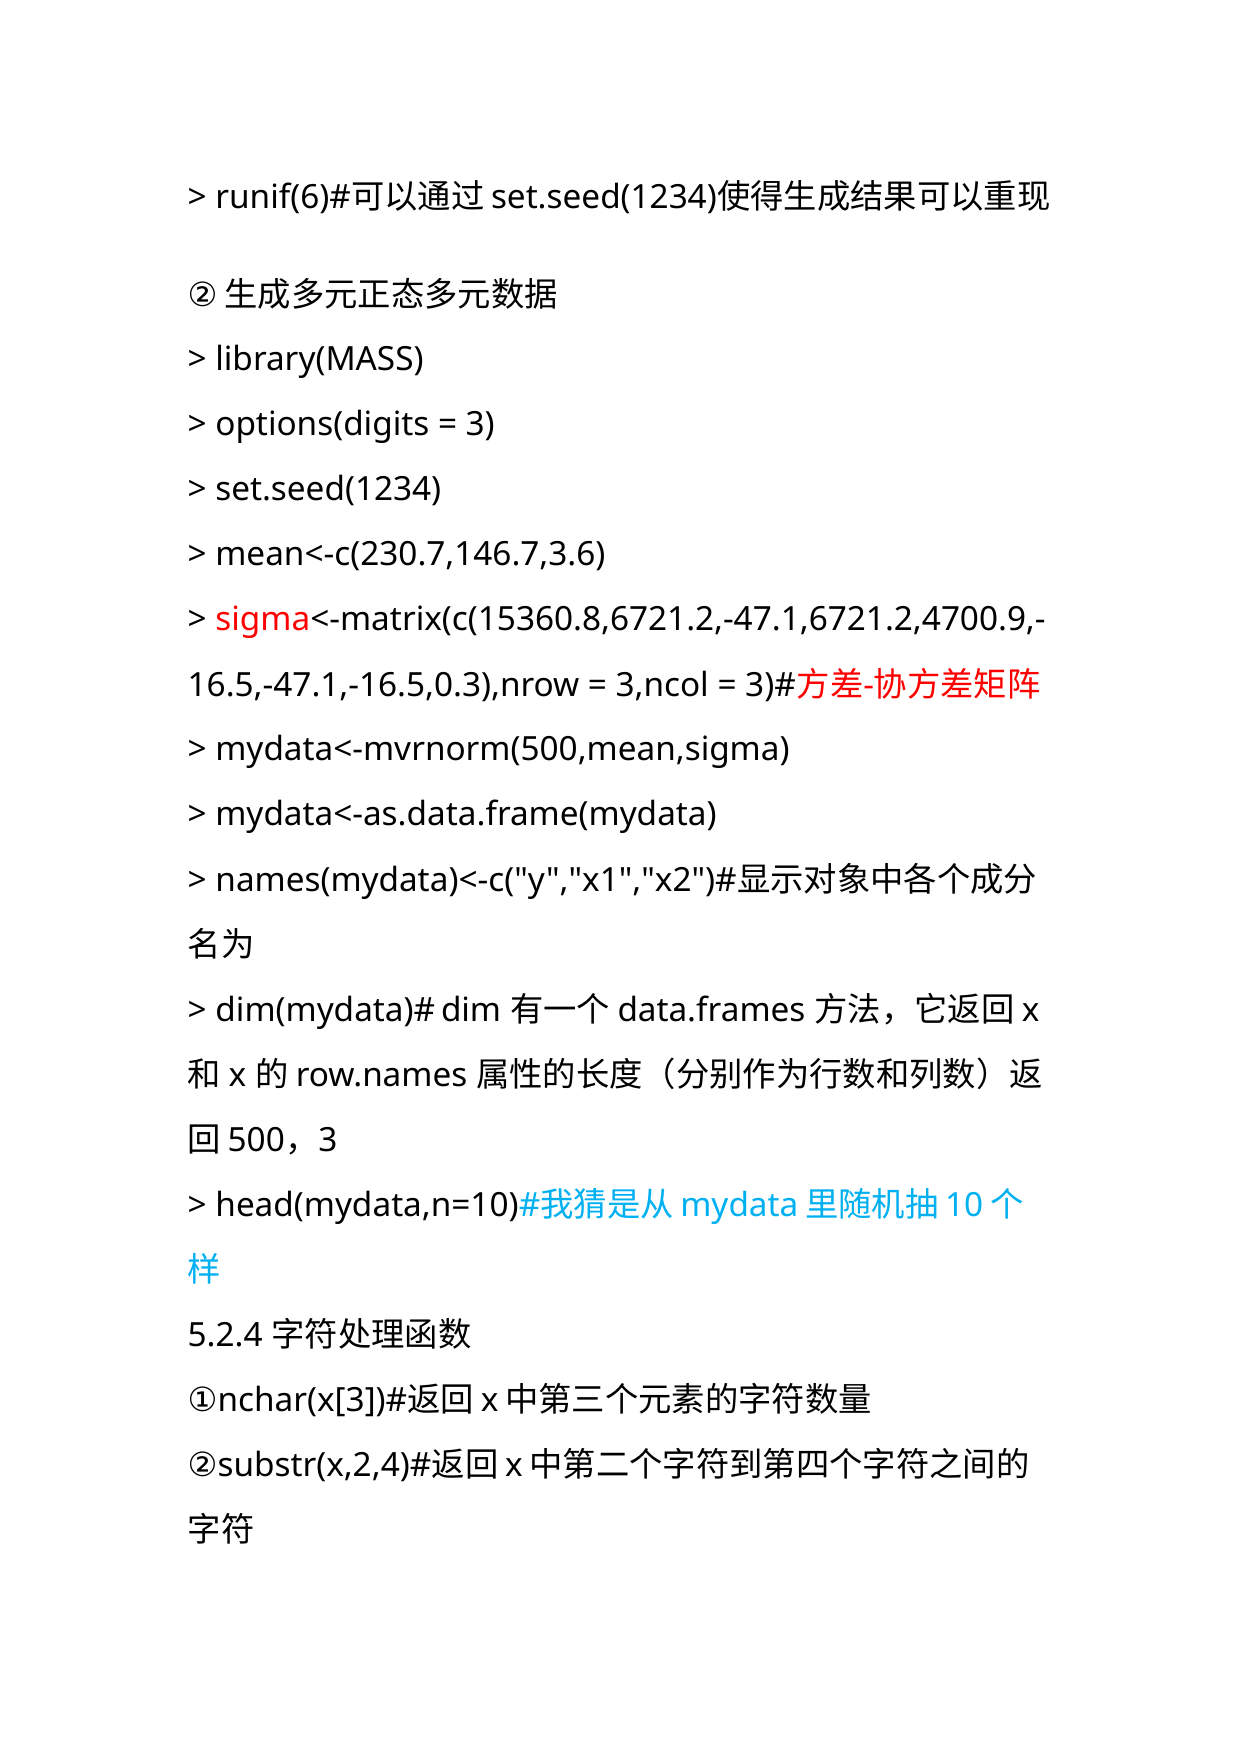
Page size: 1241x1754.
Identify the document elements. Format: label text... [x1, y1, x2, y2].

text ①nchar(x[3])#返回x中第三个元素的字符数量 [187, 1364, 1053, 1429]
text > mean<-c(230.7,146.7,3.6) [187, 519, 1053, 584]
text > runif(6)#可以通过set.seed(1234)使得生成结果可以重现 [187, 162, 1053, 227]
text > dim(mydata)# dim 有一个 data.frames 方法，它返回 x 和 x 的 row.names 属性的长度（分别作为行数和列数）返回500，3 [187, 974, 1053, 1169]
text ②substr(x,2,4)#返回x中第二个字符到第四个字符之间的字符 [187, 1429, 1053, 1559]
text > mydata<-mvrnorm(500,mean,sigma) [187, 714, 1053, 779]
text > head(mydata,n=10)#我猜是从mydata里随机抽10个样 [187, 1169, 1053, 1299]
text 5.2.4 字符处理函数 [187, 1299, 1053, 1364]
text > library(MASS) [187, 324, 1053, 389]
text > mydata<-as.data.frame(mydata) [187, 779, 1053, 844]
text > sigma<-matrix(c(15360.8,6721.2,-47.1,6721.2,4700.9,-16.5,-47.1,-16.5,0.3),nrow = 3,ncol = 3)#方差-协方差矩阵 [187, 584, 1053, 714]
text > names(mydata)<-c("y","x1","x2")#显示对象中各个成分名为 [187, 844, 1053, 974]
text > options(digits = 3) [187, 389, 1053, 454]
text > set.seed(1234) [187, 454, 1053, 519]
text ②生成多元正态多元数据 [187, 259, 1053, 324]
